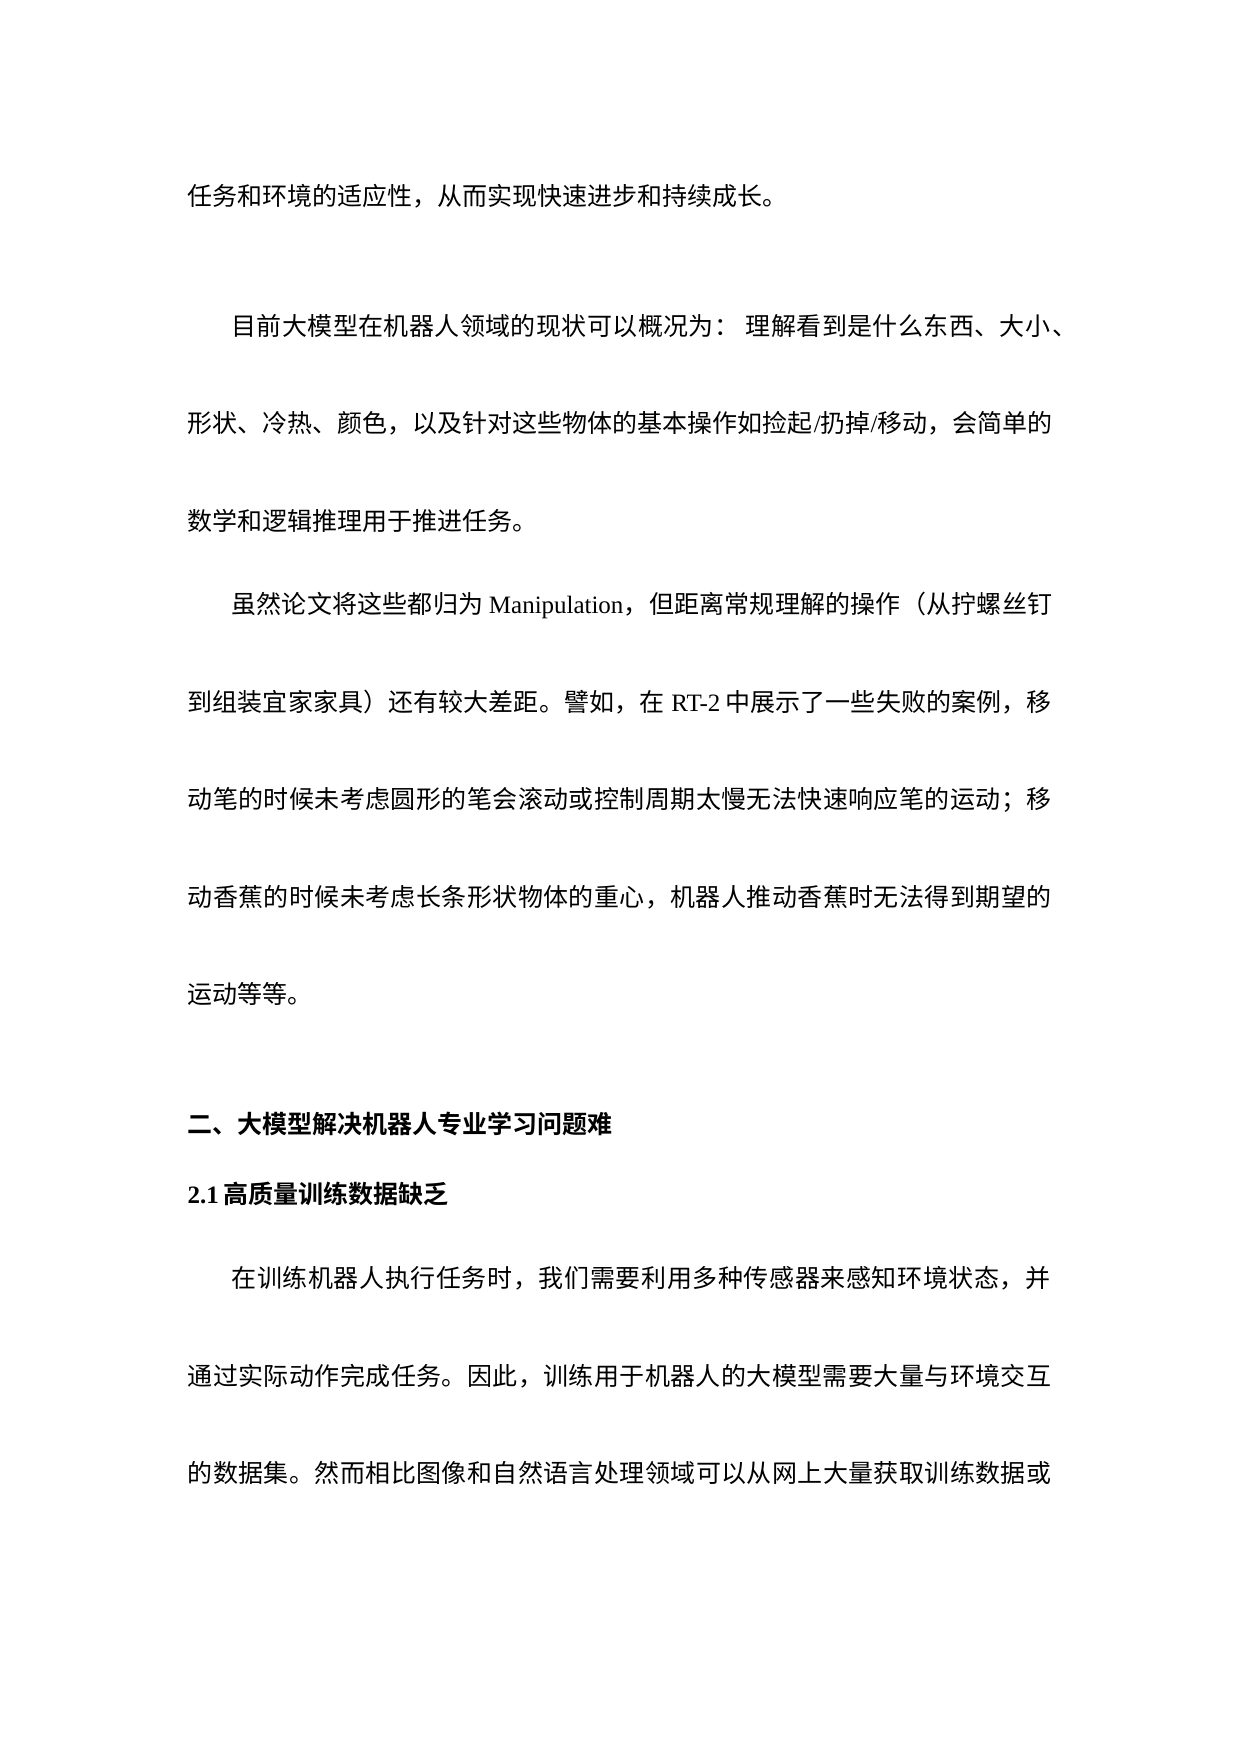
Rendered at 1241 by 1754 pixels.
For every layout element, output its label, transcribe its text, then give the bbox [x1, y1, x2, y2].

list 目前大模型在机器人领域的现状可以概况为： 理解看到是什么东西、大小、形状、冷热、颜色，以及针对这些物体的基本操作如捡起/扔掉/移动，会简单的数学和逻辑推理用于推进任务。 [187, 292, 1053, 552]
list 虽然论文将这些都归为Manipulation，但距离常规理解的操作（从拧螺丝钉到组装宜家家具）还有较大差距。譬如，在RT-2中展示了一些失败的案例，移动笔的时候未考虑圆形的笔会滚动或控制周期太慢无法快速响应笔的运动；移动香蕉的时候未考虑长条形状物体的重心，机器人推动香蕉时无法得到期望的运动等等。 [187, 570, 1053, 1025]
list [187, 162, 1053, 227]
subtitle 2.1高质量训练数据缺乏 [187, 1161, 1053, 1226]
list 大模型解决机器人专业学习问题难 [187, 1090, 1053, 1155]
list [187, 1244, 1053, 1504]
